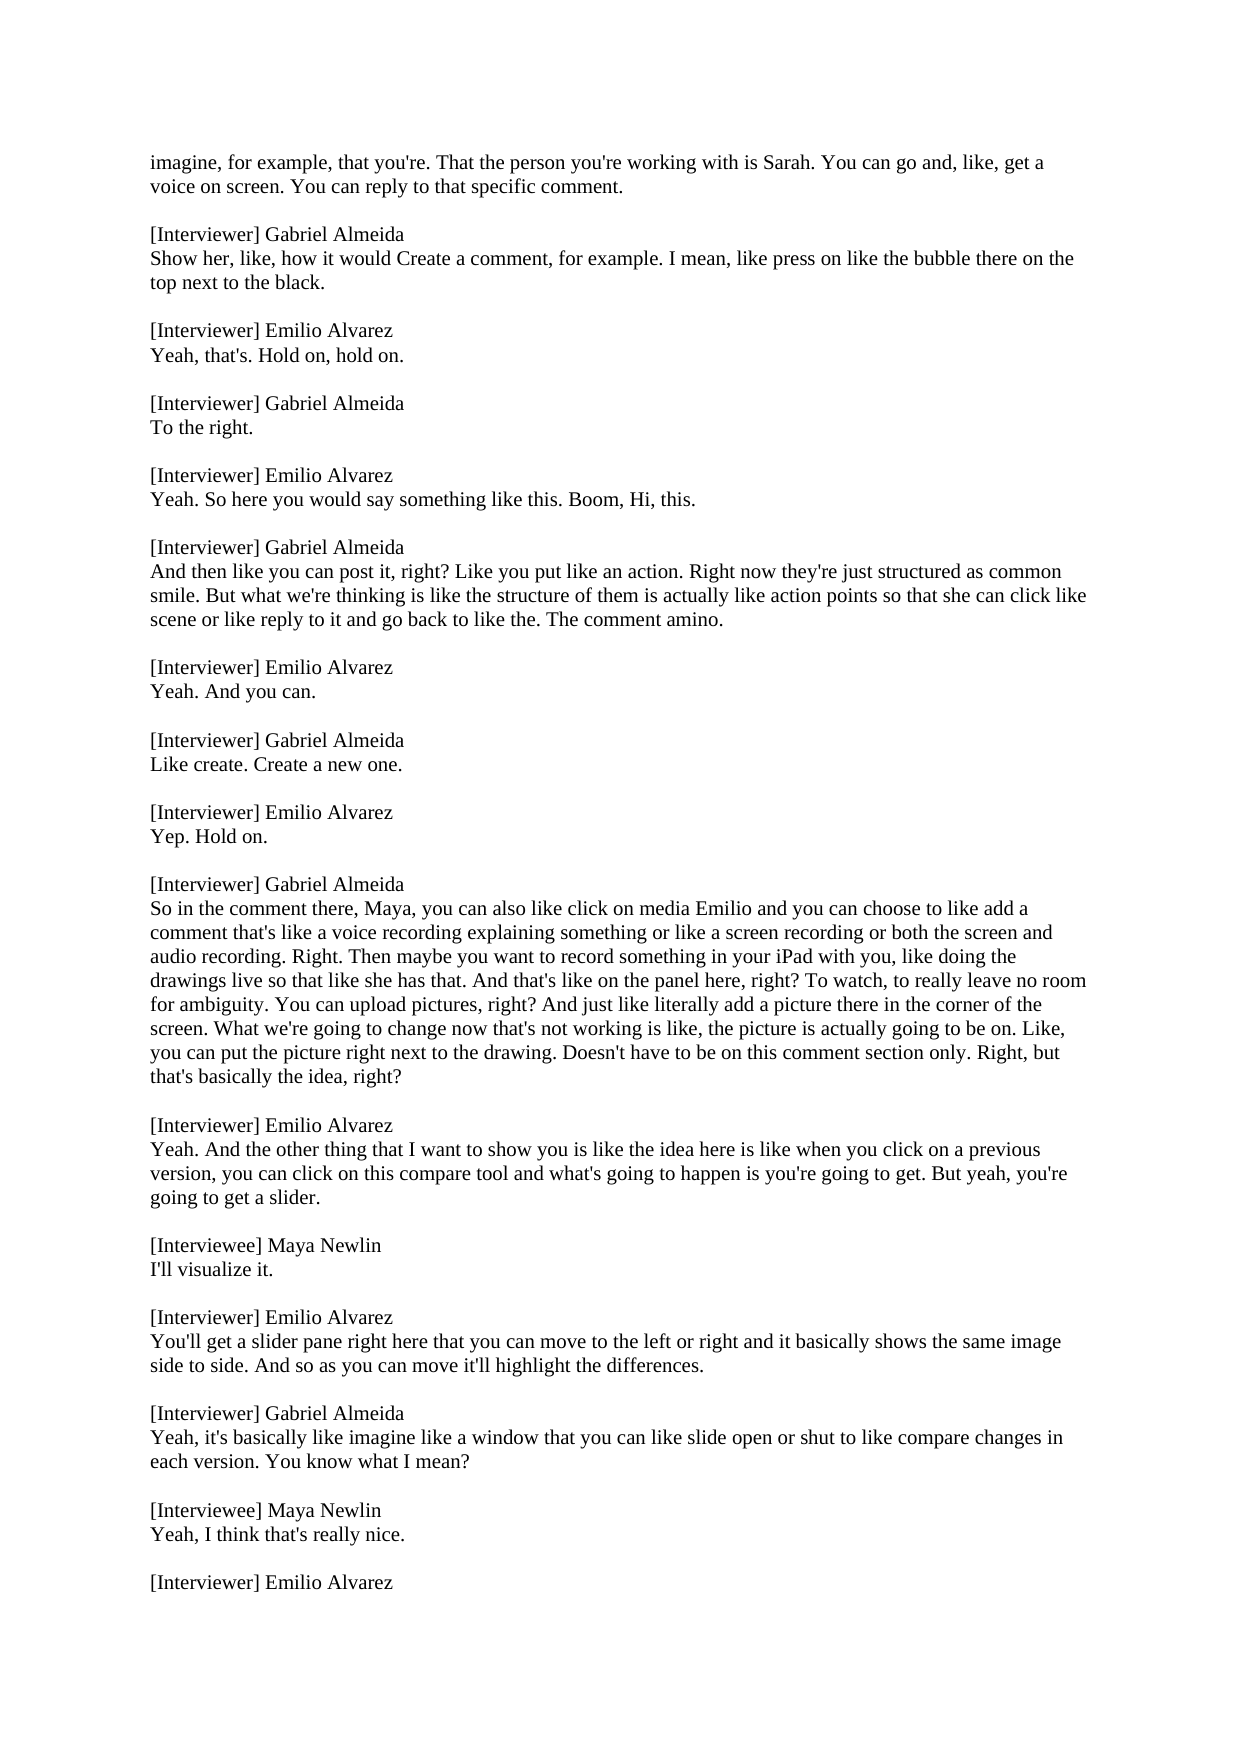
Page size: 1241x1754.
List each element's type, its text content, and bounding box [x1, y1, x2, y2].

text [Interviewer] Emilio Alvarez Yeah, that's. Hold on, hold on. [150, 294, 1090, 367]
text [Interviewer] Gabriel Almeida So in the comment there, Maya, you can also like click on media Emilio and you can choose to like add a comment that's like a voice recording explaining something or like a screen recording or both the screen and audio recording. Right. Then maybe you want to record something in your iPad with you, like doing the drawings live so that like she has that. And that's like on the panel here, right? To watch, to really leave no room for ambiguity. You can upload pictures, right? And just like literally add a picture there in the corner of the screen. What we're going to change now that's not working is like, the picture is actually going to be on. Like, you can put the picture right next to the drawing. Doesn't have to be on this comment section only. Right, but that's basically the idea, right? [150, 848, 1090, 1088]
text [Interviewee] Maya Newlin I'll visualize it. [150, 1209, 1090, 1281]
text [Interviewer] Gabriel Almeida Yeah, it's basically like imagine like a window that you can like slide open or shut to like compare changes in each version. You know what I mean? [150, 1377, 1090, 1473]
text [Interviewer] Emilio Alvarez Yeah. And you can. [150, 631, 1090, 703]
text [Interviewer] Emilio Alvarez Yeah. And the other thing that I want to show you is like the idea here is like when you click on a previous version, you can click on this compare tool and what's going to happen is you're going to get. But yeah, you're going to get a slider. [150, 1088, 1090, 1209]
text [Interviewer] Gabriel Almeida To the right. [150, 367, 1090, 439]
text [Interviewer] Emilio Alvarez You'll get a slider pane right here that you can move to the left or right and it basically shows the same image side to side. And so as you can move it'll highlight the differences. [150, 1281, 1090, 1377]
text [150, 1546, 1090, 1594]
text [Interviewer] Gabriel Almeida And then like you can post it, right? Like you put like an action. Right now they're just structured as common smile. But what we're thinking is like the structure of them is actually like action points so that she can click like scene or like reply to it and go back to like the. The comment amino. [150, 511, 1090, 631]
text [Interviewer] Gabriel Almeida Like create. Create a new one. [150, 703, 1090, 776]
text [Interviewer] Gabriel Almeida Show her, like, how it would Create a comment, for example. I mean, like press on like the bubble there on the top next to the black. [150, 198, 1090, 294]
text [Interviewee] Maya Newlin Yeah, I think that's really nice. [150, 1473, 1090, 1546]
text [150, 150, 1090, 198]
text [Interviewer] Emilio Alvarez Yeah. So here you would say something like this. Boom, Hi, this. [150, 439, 1090, 511]
text [Interviewer] Emilio Alvarez Yep. Hold on. [150, 776, 1090, 848]
